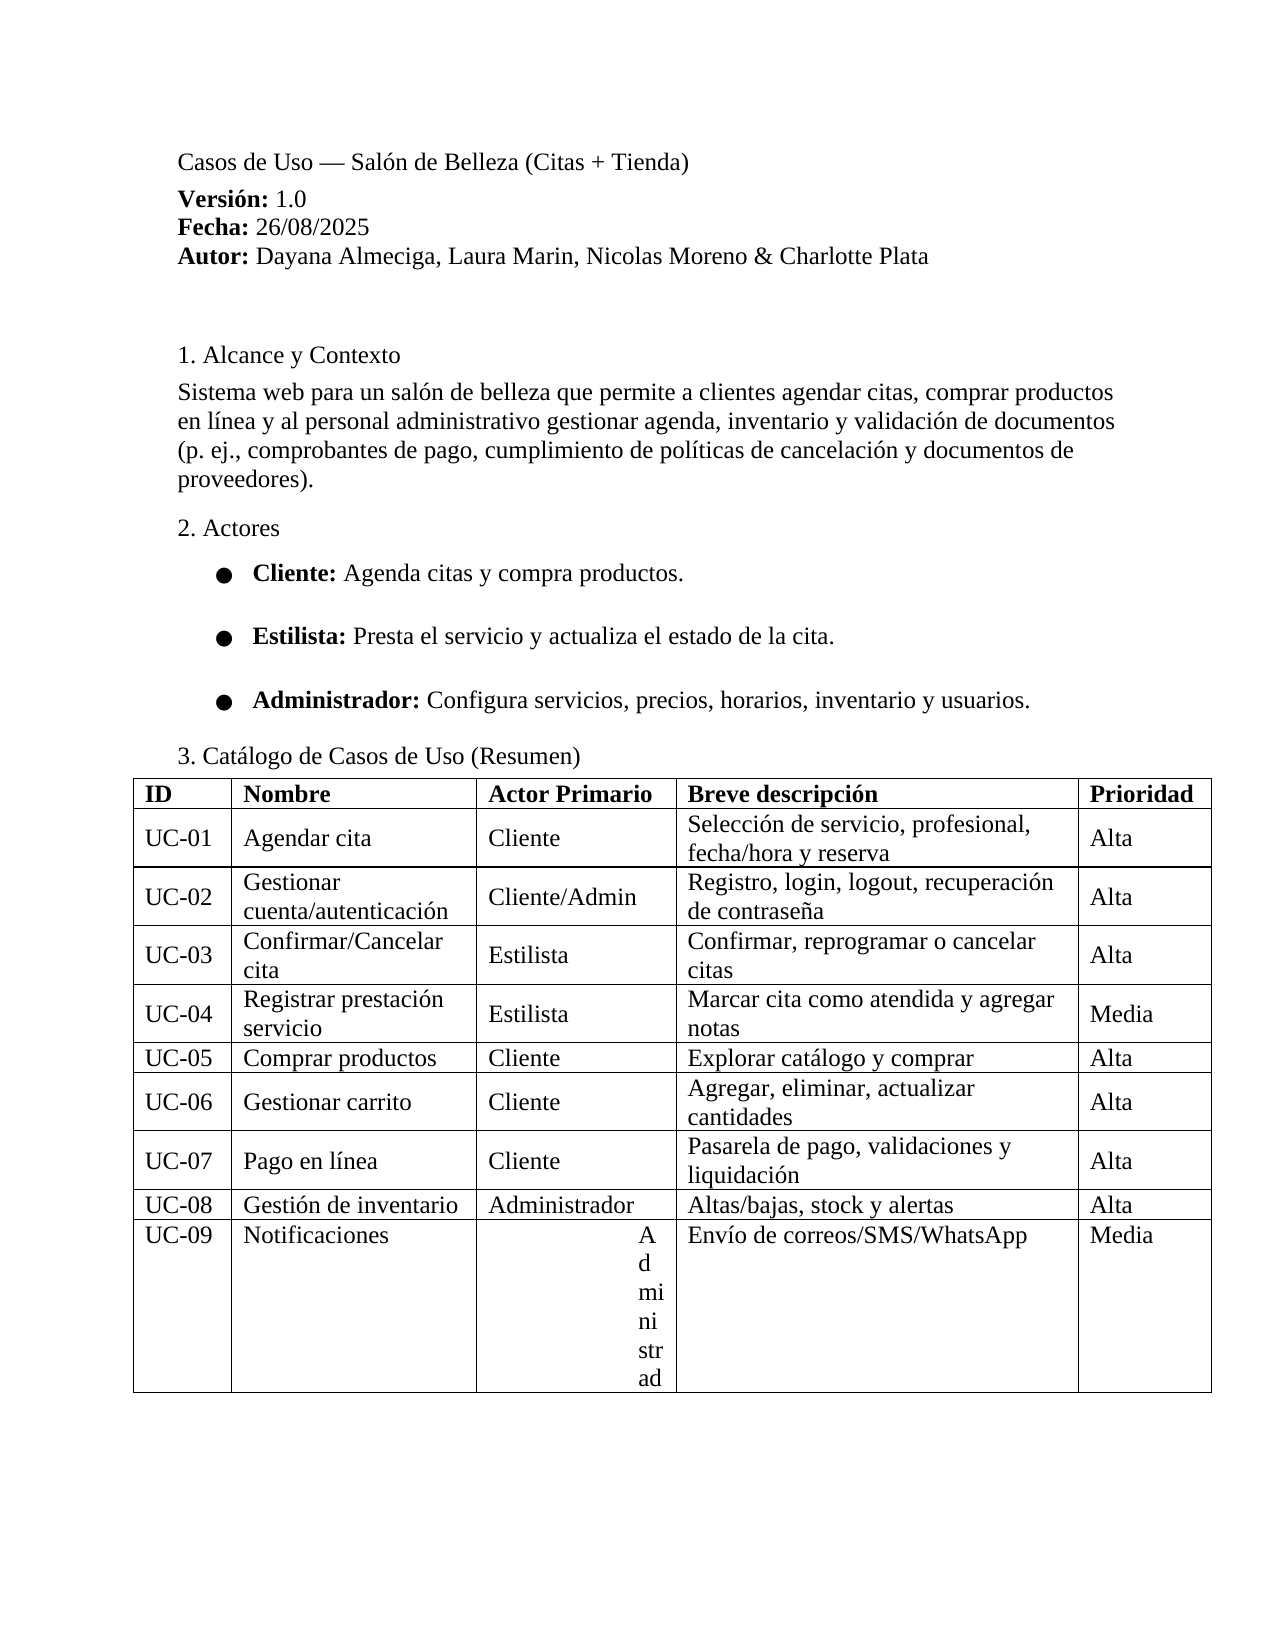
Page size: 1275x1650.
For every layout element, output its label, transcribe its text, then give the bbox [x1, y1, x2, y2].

table_cell Marcar cita como atendida y agregar notas [677, 985, 1078, 1042]
table_cell UC-05 [134, 1043, 231, 1072]
table_cell Cliente [477, 1043, 676, 1072]
table_cell Media [1079, 985, 1211, 1042]
table_cell Gestionar carrito [232, 1073, 476, 1130]
list Administrador: Configura servicios, precios, horarios, inventario y usuarios. [215, 677, 1137, 720]
subtitle 2. Actores [177, 513, 1137, 542]
table_header Prioridad [1079, 779, 1211, 808]
table_cell UC-06 [134, 1073, 231, 1130]
table_cell Selección de servicio, profesional, fecha/hora y reserva [677, 809, 1078, 866]
table_cell Gestionar cuenta/autenticación [232, 868, 476, 925]
table_cell Comprar productos [232, 1043, 476, 1072]
table_cell Alta [1079, 1073, 1211, 1130]
table_cell Registrar prestación servicio [232, 985, 476, 1042]
list Cliente: Agenda citas y compra productos. [215, 550, 1137, 593]
subtitle Casos de Uso — Salón de Belleza (Citas + Tienda) [177, 147, 1137, 175]
table_cell UC-01 [134, 809, 231, 866]
text Versión: 1.0 Fecha: 26/08/2025 Autor: Dayana Almeciga, Laura Marin, Nicolas Moreno & Charlotte Plata [177, 184, 1137, 270]
list Estilista: Presta el servicio y actualiza el estado de la cita. [215, 614, 1137, 657]
subtitle 1. Alcance y Contexto [177, 340, 1137, 369]
table_cell Pasarela de pago, validaciones y liquidación [677, 1131, 1078, 1189]
table_cell Pago en línea [232, 1131, 476, 1189]
table_cell Alta [1079, 1043, 1211, 1072]
text Sistema web para un salón de belleza que permite a clientes agendar citas, comprar productos en línea y al personal administrativo gestionar agenda, inventario y validación de documentos (p. ej., comprobantes de pago, cumplimiento de políticas de cancelación y documentos de proveedores). [177, 377, 1137, 492]
table_cell Agendar cita [232, 809, 476, 866]
table_cell Cliente [477, 1131, 676, 1189]
table_cell Alta [1079, 868, 1211, 925]
table_cell UC-07 [134, 1131, 231, 1189]
table_cell Cliente [477, 1073, 676, 1130]
table_cell Administrador [477, 1220, 676, 1392]
table_cell Alta [1079, 1190, 1211, 1219]
table_cell Alta [1079, 926, 1211, 983]
table_cell Cliente/Admin [477, 868, 676, 925]
table_header ID [134, 779, 231, 808]
table_cell Notificaciones [232, 1220, 476, 1392]
table_cell Estilista [477, 985, 676, 1042]
table_cell Confirmar/Cancelar cita [232, 926, 476, 983]
table_cell Registro, login, logout, recuperación de contraseña [677, 868, 1078, 925]
table_header Breve descripción [677, 779, 1078, 808]
table_cell UC-08 [134, 1190, 231, 1219]
table_cell Agregar, eliminar, actualizar cantidades [677, 1073, 1078, 1130]
table_header Actor Primario [477, 779, 676, 808]
table_cell Alta [1079, 1131, 1211, 1189]
table_cell Explorar catálogo y comprar [677, 1043, 1078, 1072]
table_cell Gestión de inventario [232, 1190, 476, 1219]
table_header Nombre [232, 779, 476, 808]
table_cell Estilista [477, 926, 676, 983]
table_cell UC-03 [134, 926, 231, 983]
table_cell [677, 1220, 1078, 1392]
table_cell UC-02 [134, 868, 231, 925]
subtitle 3. Catálogo de Casos de Uso (Resumen) [177, 741, 1137, 770]
table_cell Alta [1079, 809, 1211, 866]
table_cell UC-04 [134, 985, 231, 1042]
table_cell Altas/bajas, stock y alertas [677, 1190, 1078, 1219]
table_cell Administrador [477, 1190, 676, 1219]
table_cell Cliente [477, 809, 676, 866]
table_cell UC-09 [134, 1220, 231, 1392]
table_cell Confirmar, reprogramar o cancelar citas [677, 926, 1078, 983]
table_cell Media [1079, 1220, 1211, 1392]
